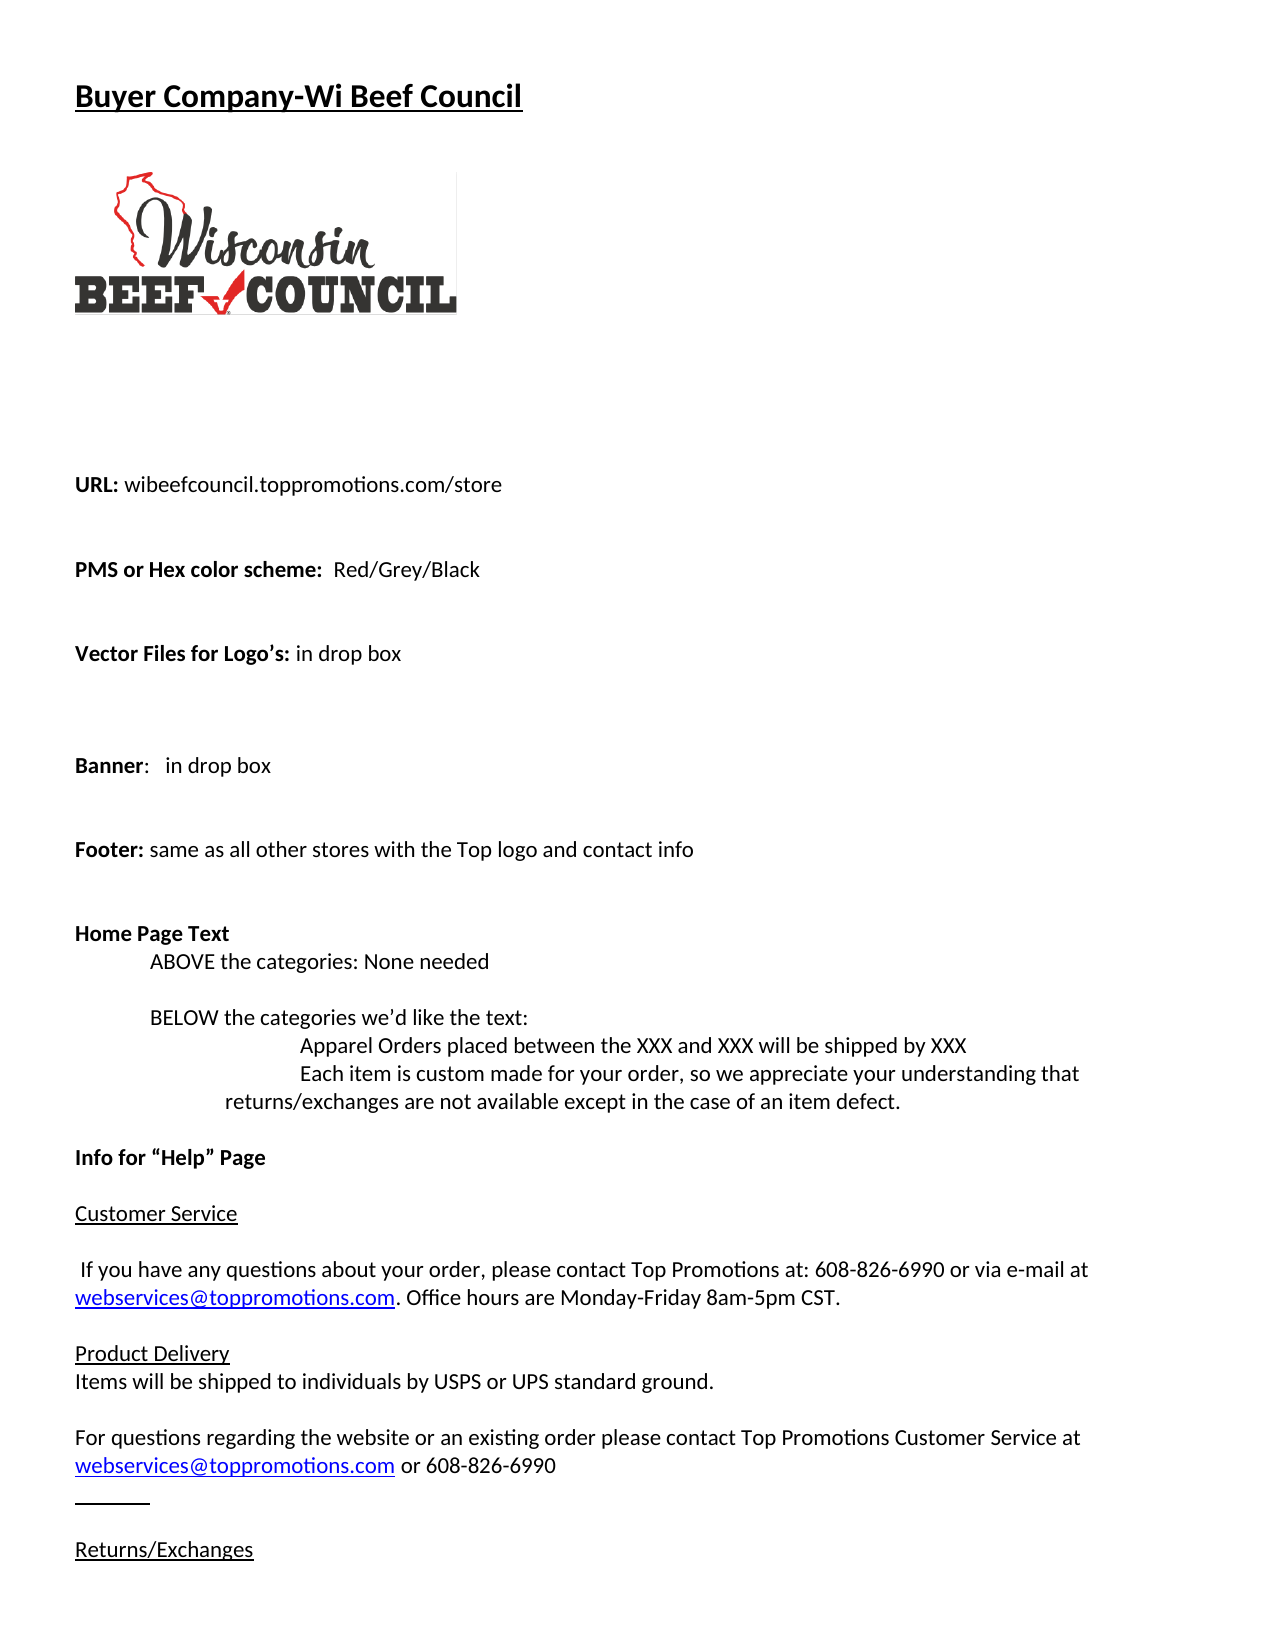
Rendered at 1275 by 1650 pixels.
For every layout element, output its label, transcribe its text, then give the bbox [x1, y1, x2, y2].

text Items will be shipped to individuals by USPS or UPS standard ground. [75, 1367, 1200, 1395]
text Home Page Text [75, 919, 1200, 947]
text BELOW the categories we’d like the text: [75, 1003, 1200, 1031]
text Info for “Help” Page [75, 1143, 1200, 1171]
text Returns/Exchanges [75, 1535, 1200, 1563]
text PMS or Hex color scheme: Red/Grey/Black [75, 555, 1200, 583]
text Footer: same as all other stores with the Top logo and contact info [75, 835, 1200, 863]
picture [75, 172, 457, 315]
text ABOVE the categories: None needed [75, 947, 1200, 975]
text If you have any questions about your order, please contact Top Promotions at: 608-826-6990 or via e-mail at webservices@toppromotions.com. Office hours are Monday-Friday 8am-5pm CST. [75, 1255, 1200, 1311]
text URL: wibeefcouncil.toppromotions.com/store [75, 471, 1200, 499]
text Buyer Company-Wi Beef Council [75, 75, 1200, 116]
text Product Delivery [75, 1339, 1200, 1367]
text Apparel Orders placed between the XXX and XXX will be shipped by XXX [75, 1031, 1200, 1059]
text Customer Service [75, 1199, 1200, 1227]
text Banner: in drop box [75, 751, 1200, 779]
text For questions regarding the website or an existing order please contact Top Promotions Customer Service at webservices@toppromotions.com or 608-826-6990 [75, 1423, 1200, 1479]
text Vector Files for Logo’s: in drop box [75, 639, 1200, 667]
text Each item is custom made for your order, so we appreciate your understanding that returns/exchanges are not available except in the case of an item defect. [225, 1059, 1200, 1115]
